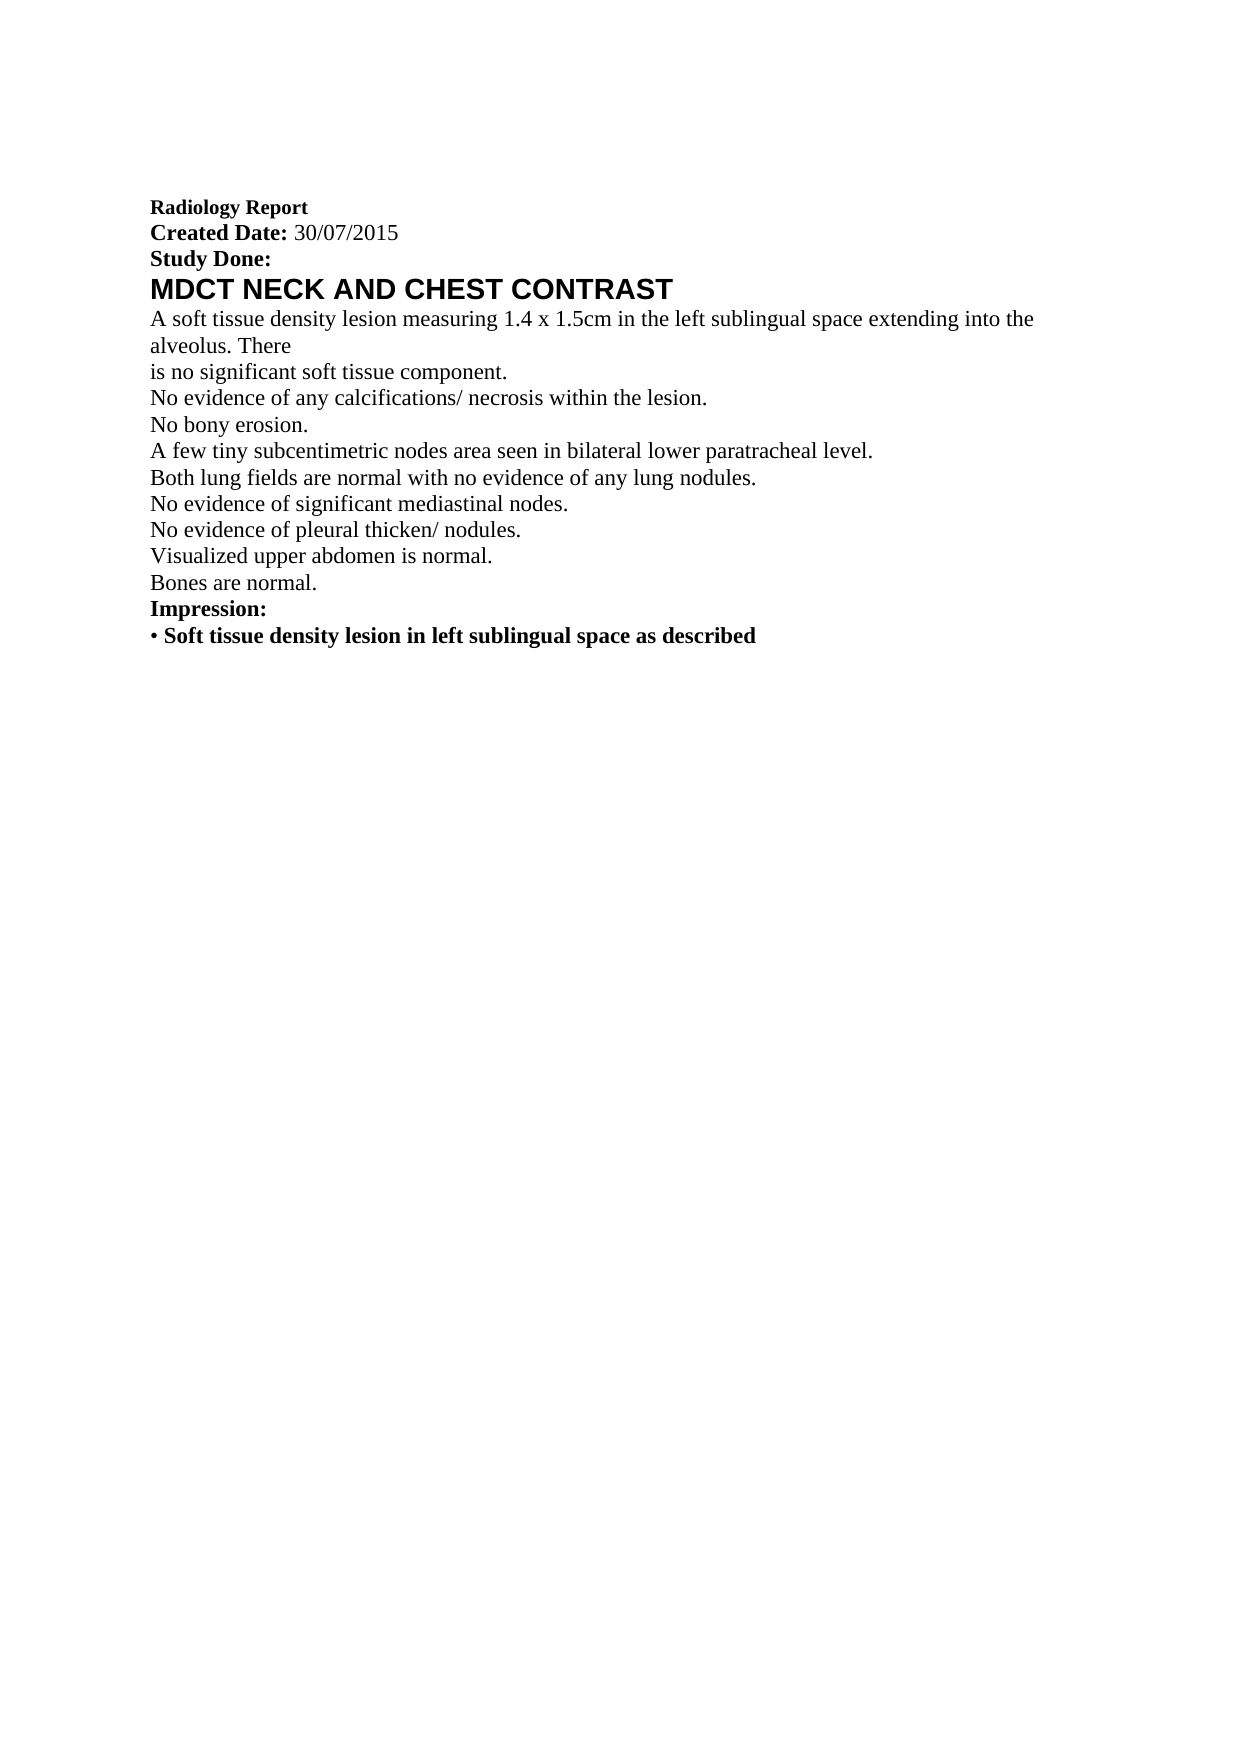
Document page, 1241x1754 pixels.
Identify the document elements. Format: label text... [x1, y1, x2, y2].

text Radiology Report [150, 195, 1090, 219]
text Created Date: 30/07/2015 [150, 219, 1090, 246]
text No evidence of significant mediastinal nodes. [150, 490, 1090, 516]
text No evidence of pleural thicken/ nodules. [150, 516, 1090, 543]
text Both lung fields are normal with no evidence of any lung nodules. [150, 463, 1090, 490]
text • Soft tissue density lesion in left sublingual space as described [150, 622, 1090, 648]
text No evidence of any calcifications/ necrosis within the lesion. [150, 384, 1090, 411]
text Impression: [150, 595, 1090, 622]
text A soft tissue density lesion measuring 1.4 x 1.5cm in the left sublingual space extending into the alveolus. There [150, 305, 1090, 358]
text Bones are normal. [150, 569, 1090, 595]
text Visualized upper abdomen is normal. [150, 543, 1090, 569]
text Study Done: [150, 246, 1090, 272]
text is no significant soft tissue component. [150, 358, 1090, 384]
text No bony erosion. [150, 411, 1090, 437]
text MDCT NECK AND CHEST CONTRAST [150, 272, 1090, 305]
text A few tiny subcentimetric nodes area seen in bilateral lower paratracheal level. [150, 437, 1090, 463]
